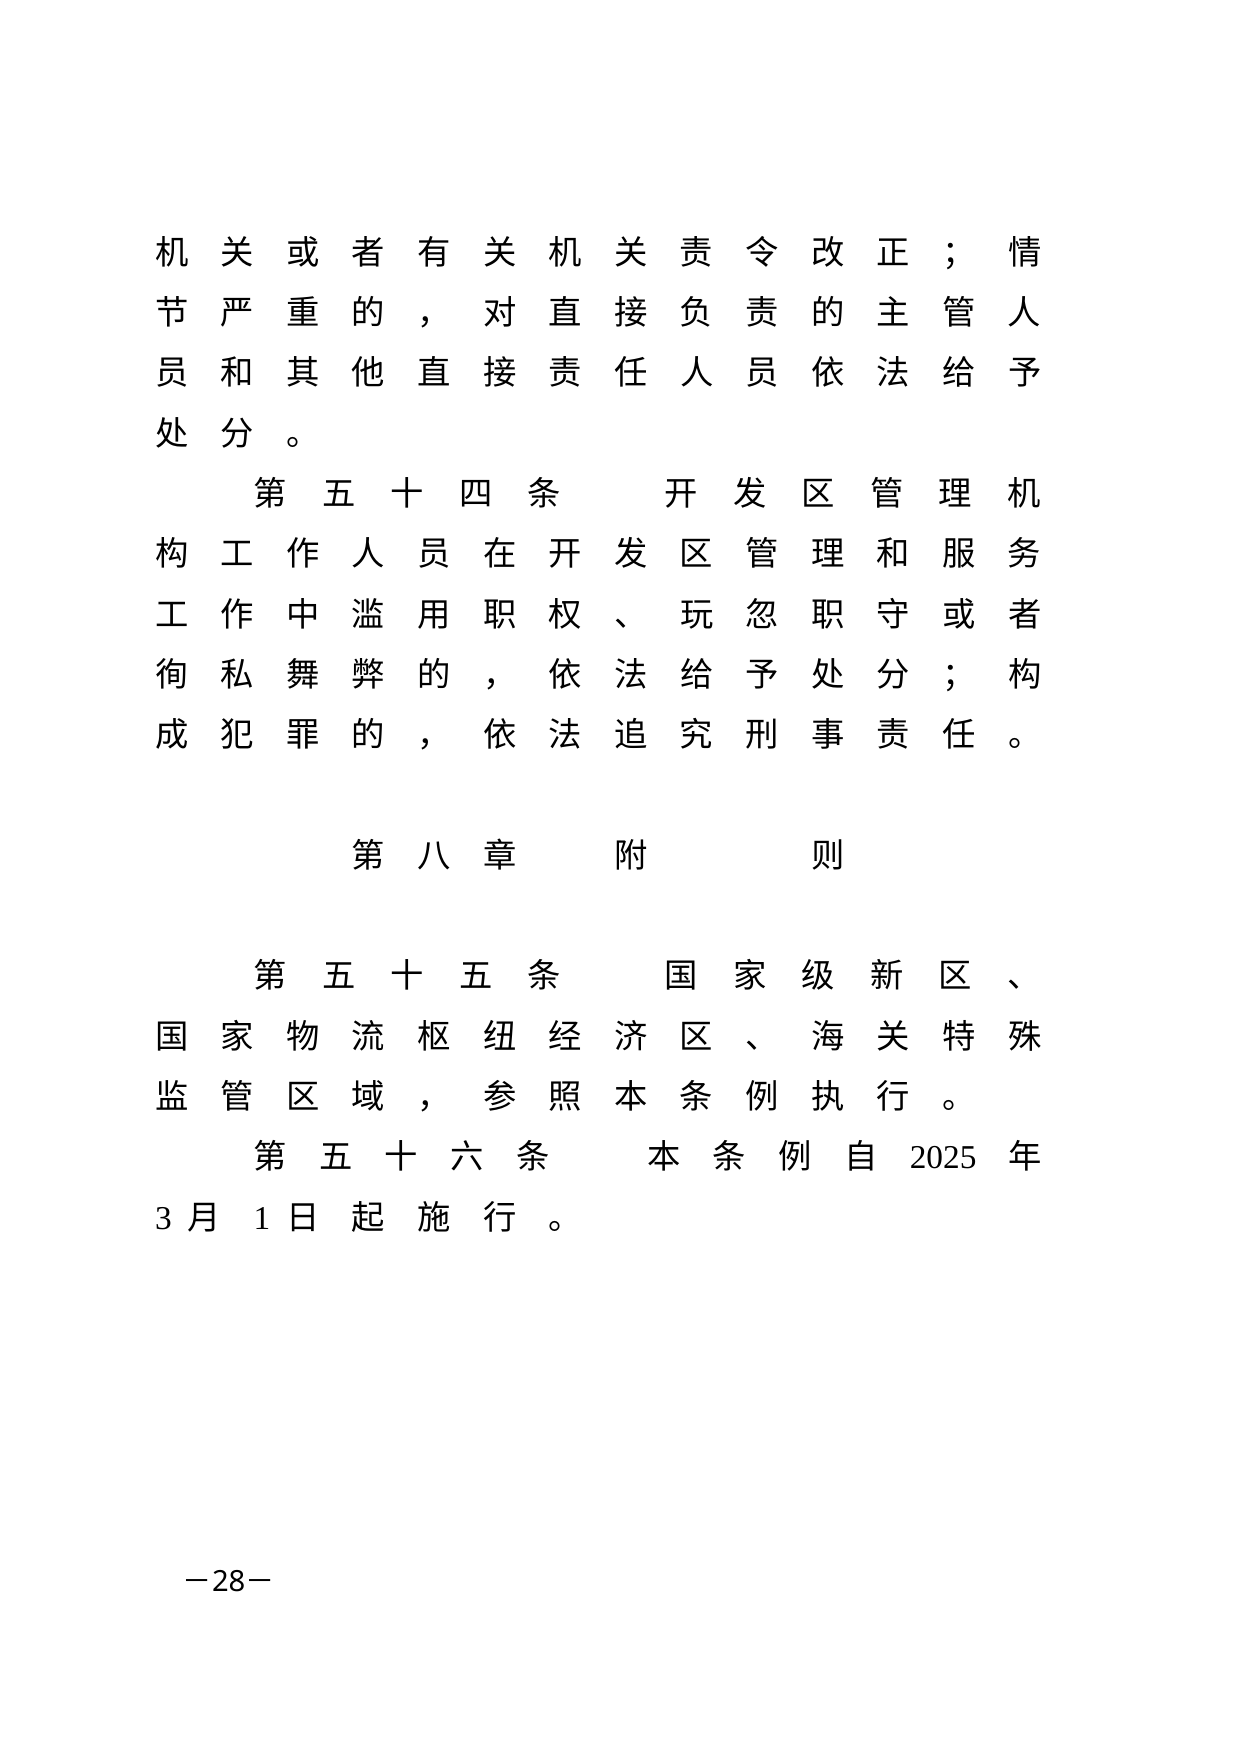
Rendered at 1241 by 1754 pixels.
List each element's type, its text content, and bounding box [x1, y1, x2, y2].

text 第五十五条 国家级新区、国家物流枢纽经济区、海关特殊监管区域，参照本条例执行。 [155, 943, 1073, 1124]
text 第五十三条 市、区县（自治县）有关部门及其工作人员对开发区管理机构上报的事项未及时办理，或者干扰开发区管理机构正常履行职责的，由上级行政机关或者有关机关责令改正；情节严重的，对直接负责的主管人员和其他直接责任人员依法给予处分。 [155, 219, 1073, 461]
text 第五十六条 本条例自2025年3月1日起施行。 [155, 1124, 1073, 1245]
text 第八章 附 则 [155, 823, 1073, 883]
text 第五十四条 开发区管理机构工作人员在开发区管理和服务工作中滥用职权、玩忽职守或者徇私舞弊的，依法给予处分；构成犯罪的，依法追究刑事责任。 [155, 461, 1073, 762]
